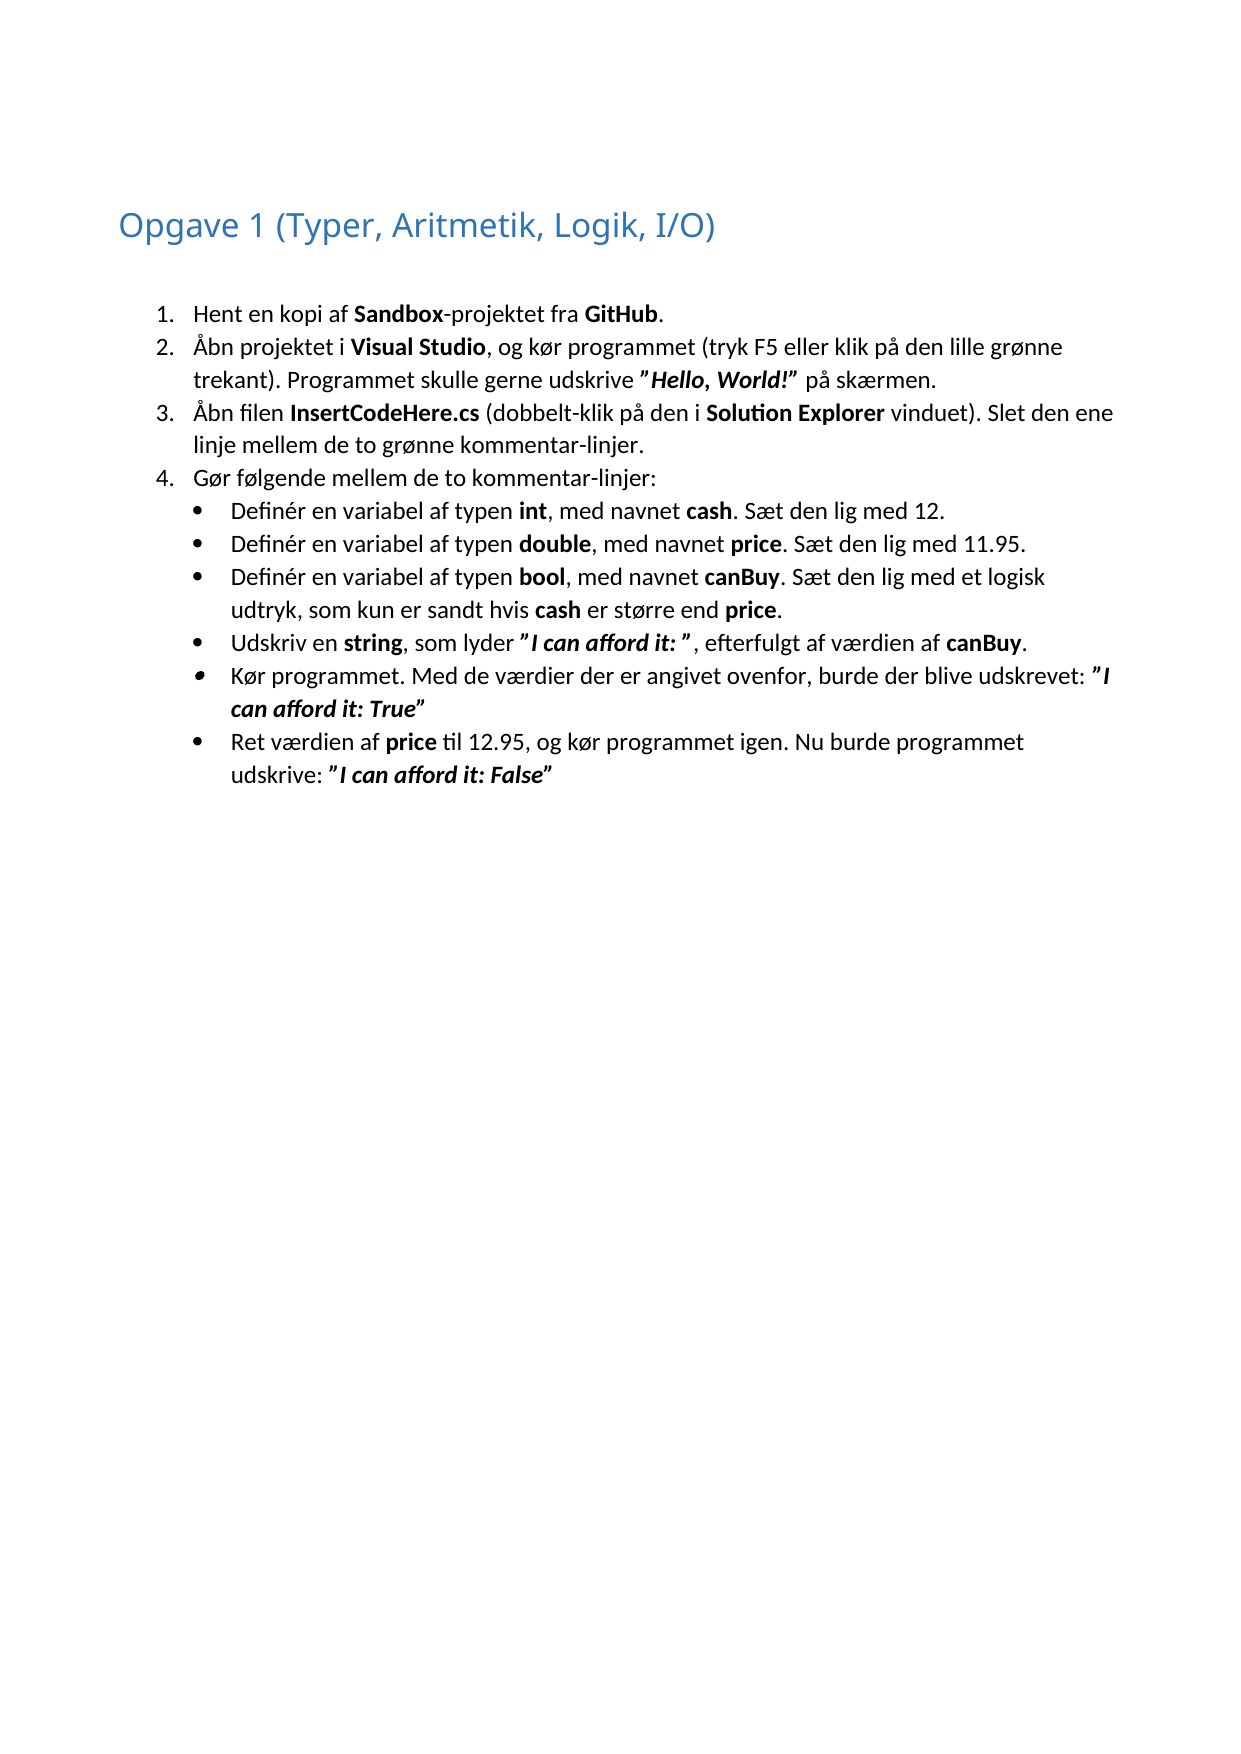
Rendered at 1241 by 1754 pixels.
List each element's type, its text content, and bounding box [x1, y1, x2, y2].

list Definér en variabel af typen int, med navnet cash. Sæt den lig med 12. [193, 496, 1122, 526]
list Gør følgende mellem de to kommentar-linjer: [156, 463, 1122, 493]
list Definér en variabel af typen bool, med navnet canBuy. Sæt den lig med et logisk udtryk, som kun er sandt hvis cash er større end price. [193, 561, 1122, 625]
list Ret værdien af price til 12.95, og kør programmet igen. Nu burde programmet udskrive: ”I can afford it: False” [193, 726, 1122, 789]
list Åbn filen InsertCodeHere.cs (dobbelt-klik på den i Solution Explorer vinduet). Slet den ene linje mellem de to grønne kommentar-linjer. [156, 397, 1122, 460]
list Åbn projektet i Visual Studio, og kør programmet (tryk F5 eller klik på den lille grønne trekant). Programmet skulle gerne udskrive ”Hello, World!” på skærmen. [156, 331, 1122, 394]
list Kør programmet. Med de værdier der er angivet ovenfor, burde der blive udskrevet: ”I can afford it: True” [193, 660, 1122, 723]
subtitle Opgave 1 (Typer, Aritmetik, Logik, I/O) [118, 202, 1122, 248]
list Udskriv en string, som lyder ”I can afford it: ”, efterfulgt af værdien af canBuy. [193, 627, 1122, 658]
list Hent en kopi af Sandbox-projektet fra GitHub. [156, 298, 1122, 328]
list Definér en variabel af typen double, med navnet price. Sæt den lig med 11.95. [193, 528, 1122, 559]
